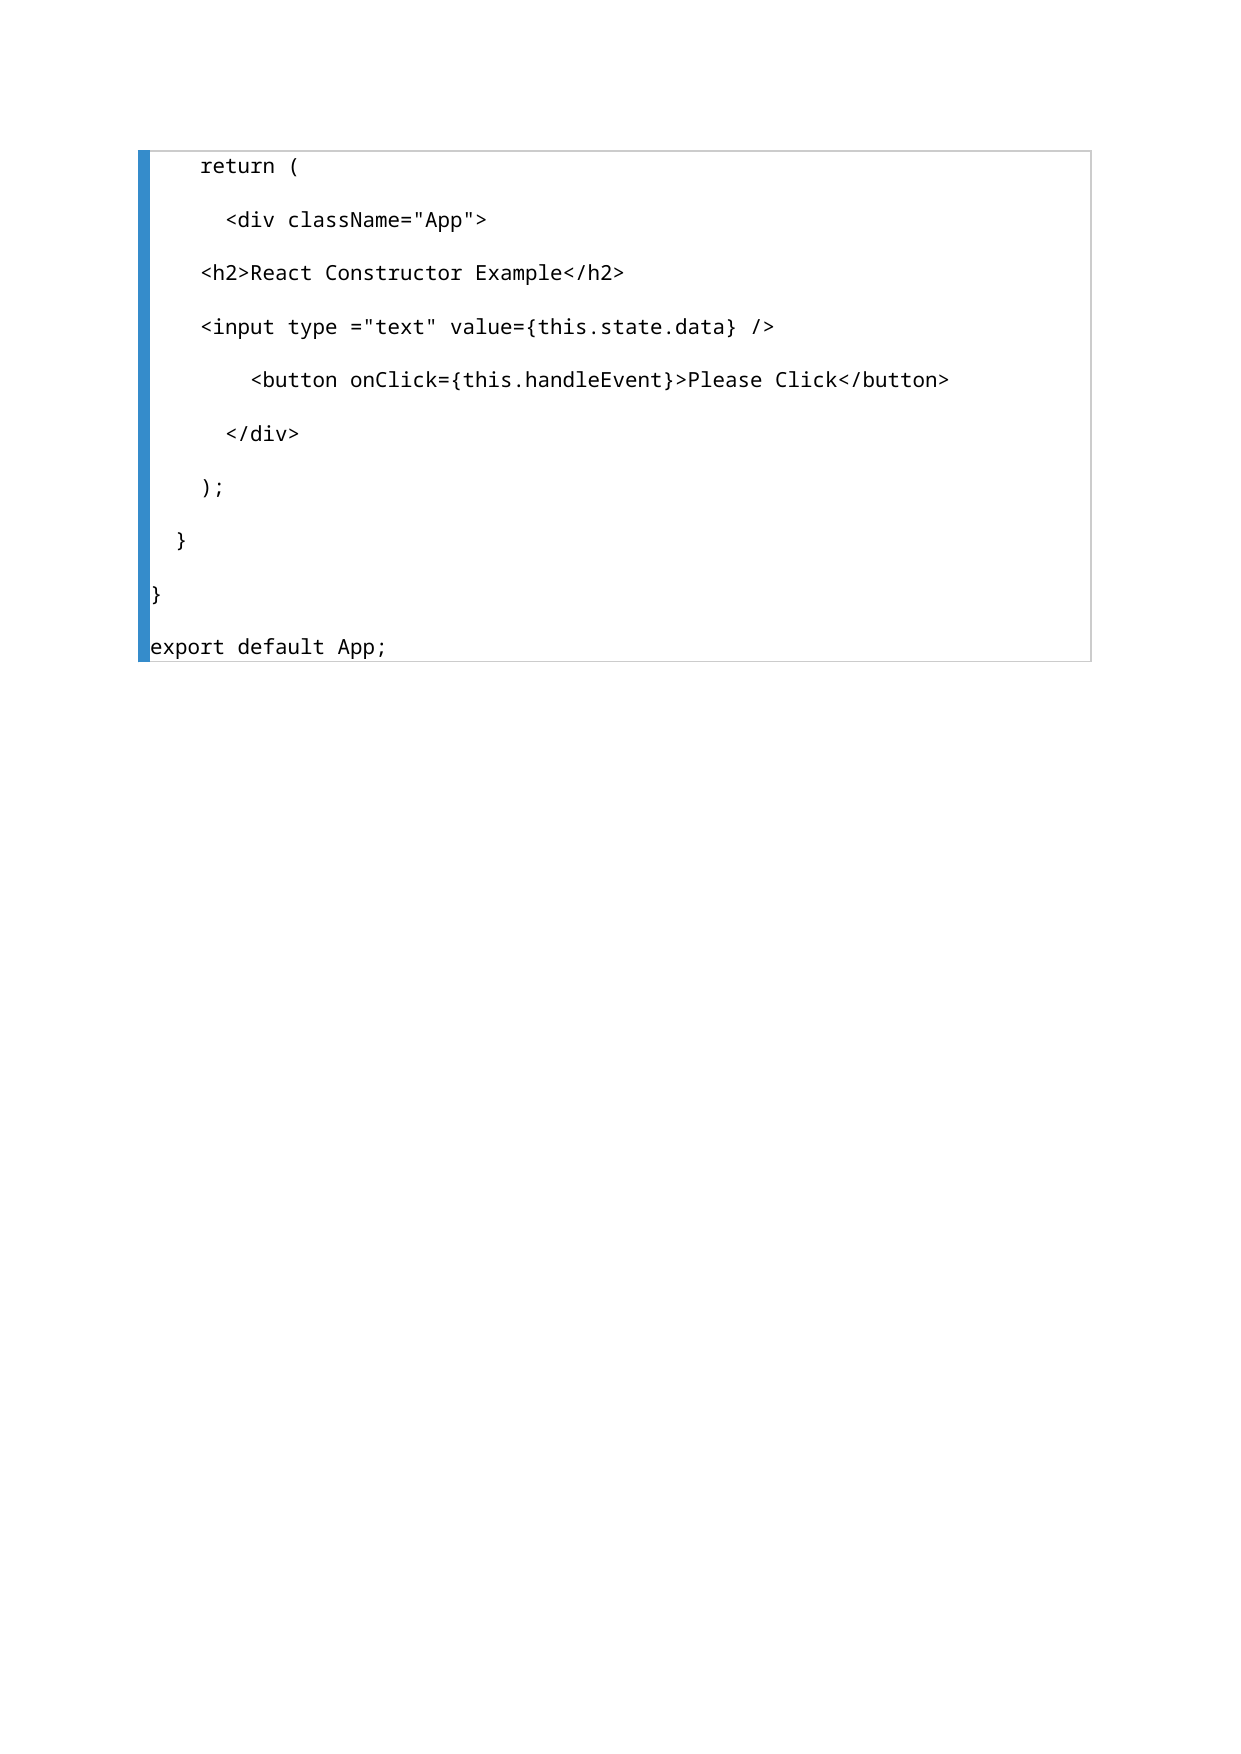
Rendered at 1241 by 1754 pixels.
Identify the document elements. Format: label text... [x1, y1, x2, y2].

text } [150, 524, 1090, 554]
text } [150, 577, 1090, 607]
text <div className="App"> [150, 203, 1090, 233]
text return ( [150, 152, 1090, 180]
text </div> [150, 417, 1090, 447]
text <button onClick={this.handleEvent}>Please Click</button> [150, 364, 1090, 394]
text <h2>React Constructor Example</h2> [150, 257, 1090, 287]
text <input type ="text" value={this.state.data} /> [150, 310, 1090, 340]
text ); [150, 471, 1090, 501]
text export default App; [150, 631, 1090, 661]
